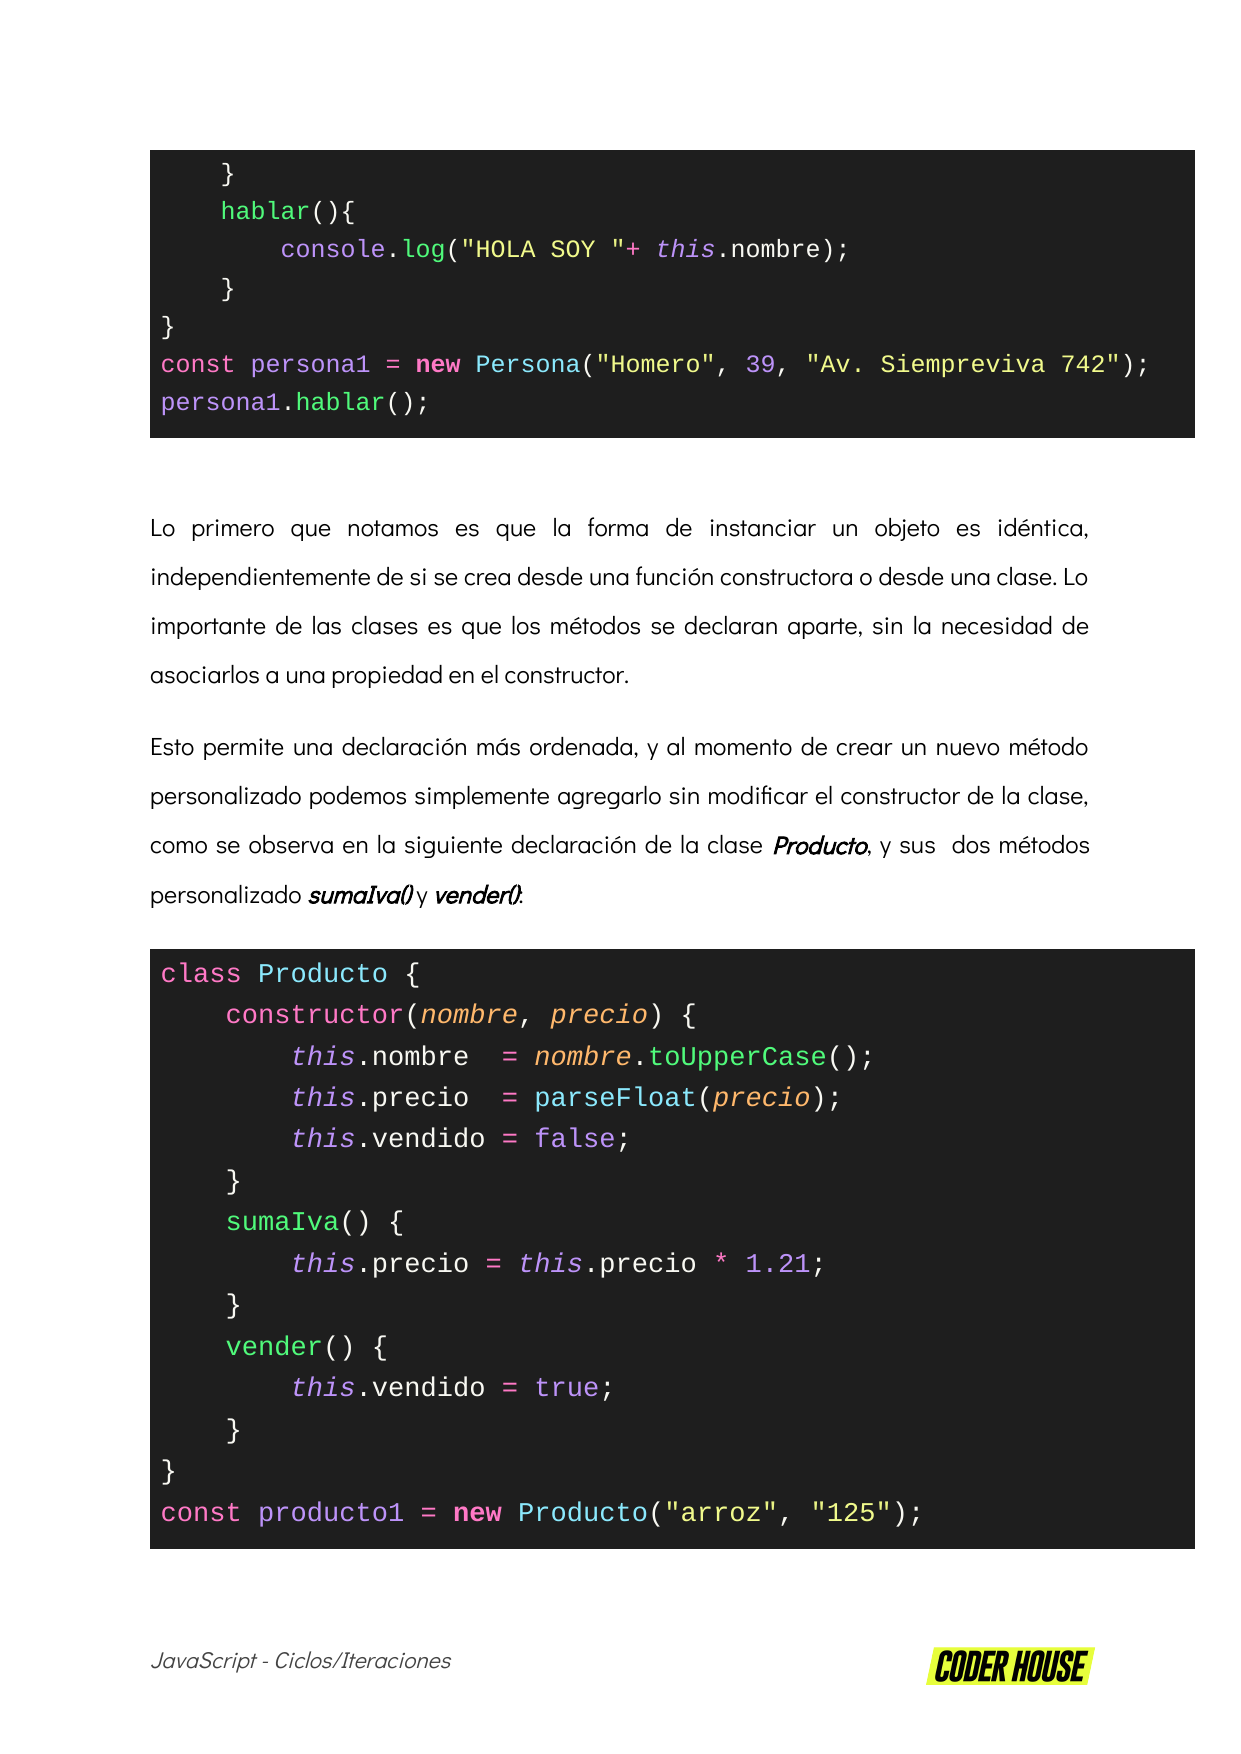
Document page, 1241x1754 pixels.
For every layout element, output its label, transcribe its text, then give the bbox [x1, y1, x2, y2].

text Esto permite una declaración más ordenada, y al momento de crear un nuevo método personalizado podemos simplemente agregarlo sin modificar el constructor de la clase, como se observa en la siguiente declaración de la clase Producto, y sus dos métodos personalizado sumaIva() y vender(): [150, 729, 1090, 910]
picture [922, 1641, 1099, 1691]
text Lo primero que notamos es que la forma de instanciar un objeto es idéntica, independientemente de si se crea desde una función constructora o desde una clase. Lo importante de las clases es que los métodos se declaran aparte, sin la necesidad de asociarlos a una propiedad en el constructor. [150, 510, 1090, 690]
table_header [150, 949, 1195, 1549]
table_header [150, 150, 1195, 438]
